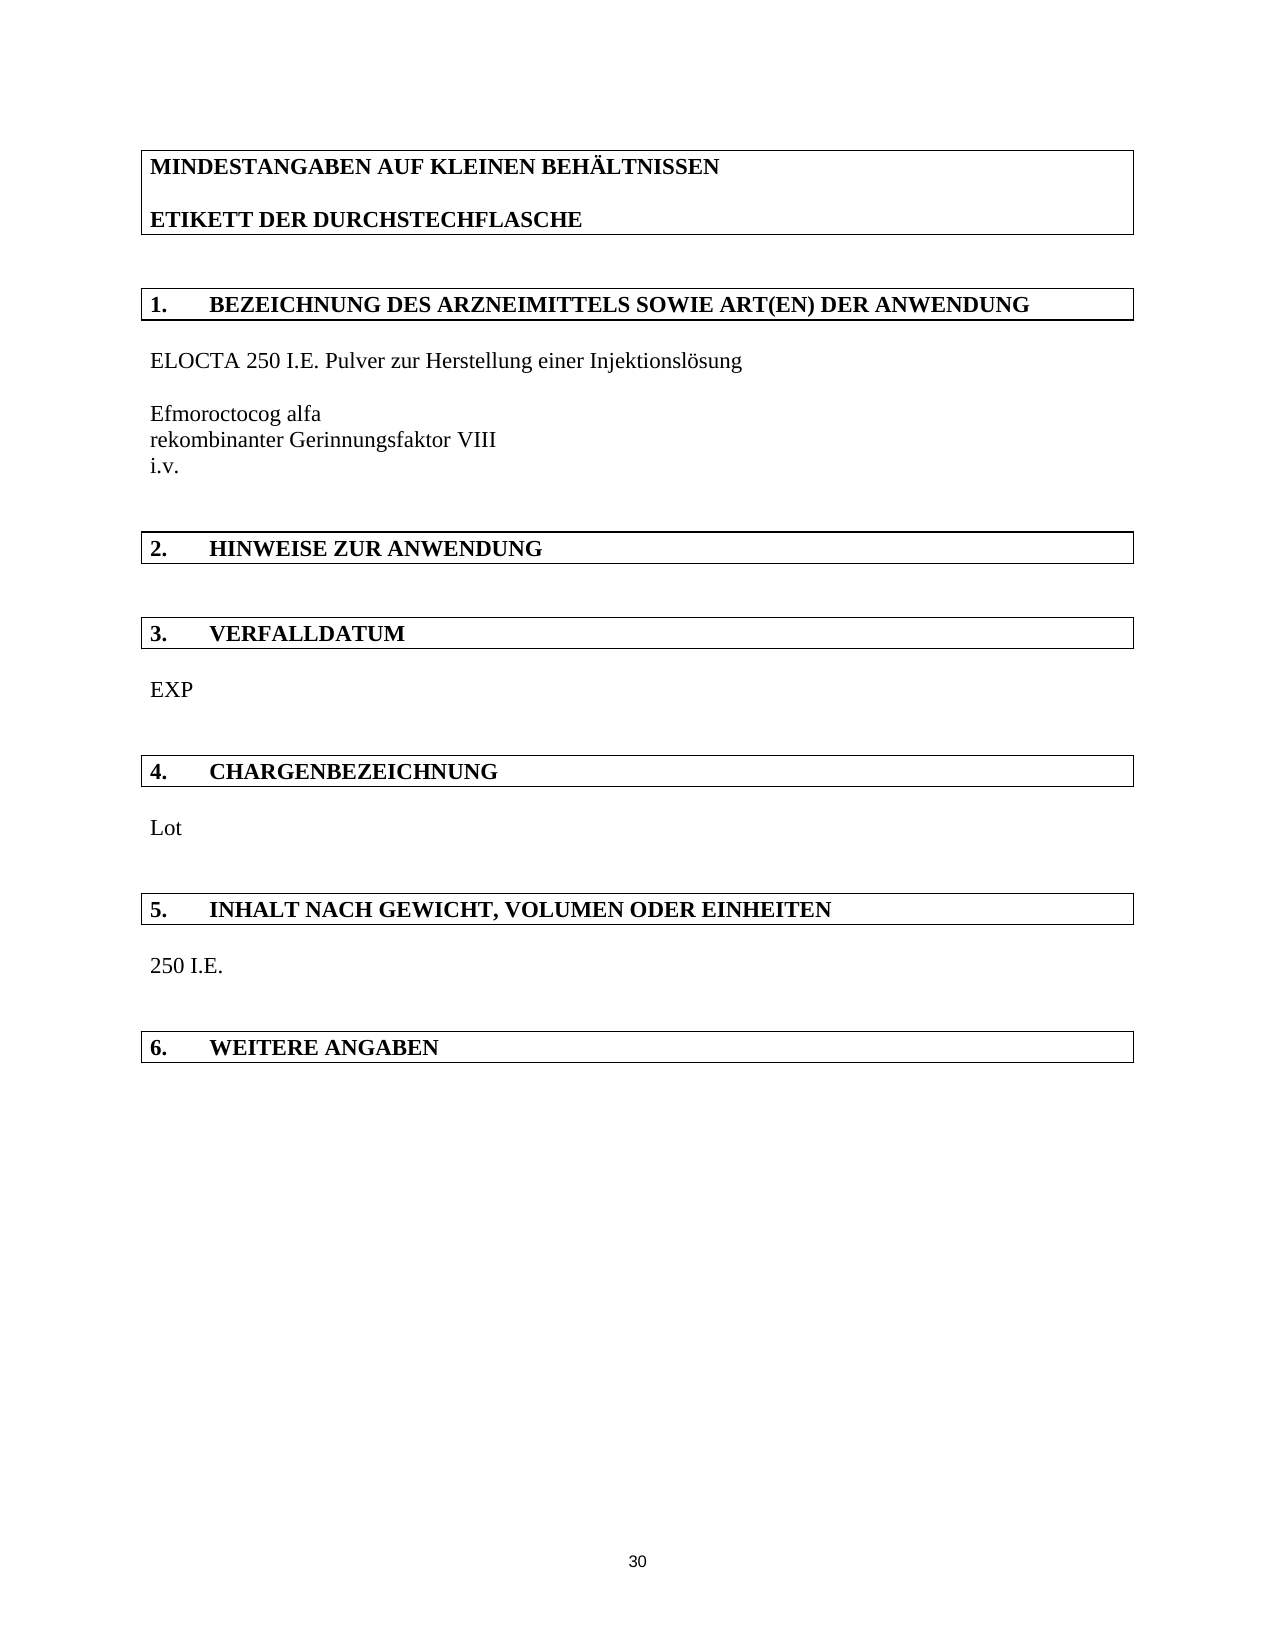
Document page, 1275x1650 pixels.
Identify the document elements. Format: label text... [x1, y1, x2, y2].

text Efmoroctocog alfa [150, 400, 1125, 426]
text 6. WEITERE ANGABEN [142, 1032, 1133, 1062]
text rekombinanter Gerinnungsfaktor VIII [150, 426, 1125, 452]
text 5. INHALT NACH GEWICHT, VOLUMEN ODER EINHEITEN [142, 894, 1133, 924]
text ELOCTA 250 I.E. Pulver zur Herstellung einer Injektionslösung [150, 347, 1125, 373]
text i.v. [150, 452, 1125, 479]
text 4. CHARGENBEZEICHNUNG [142, 756, 1133, 786]
text 1. BEZEICHNUNG DES ARZNEIMITTELS SOWIE ART(EN) DER ANWENDUNG [142, 289, 1133, 319]
text EXP [150, 676, 1125, 702]
text 3. VERFALLDATUM [142, 618, 1133, 648]
text 2. HINWEISE ZUR ANWENDUNG [142, 533, 1133, 563]
text Lot [150, 814, 1113, 840]
text 250 I.E. [150, 952, 1113, 978]
text MINDESTANGABEN AUF KLEINEN BEHÄLTNISSEN [142, 151, 1133, 179]
text ETIKETT DER DURCHSTECHFLASCHE [142, 203, 1133, 234]
